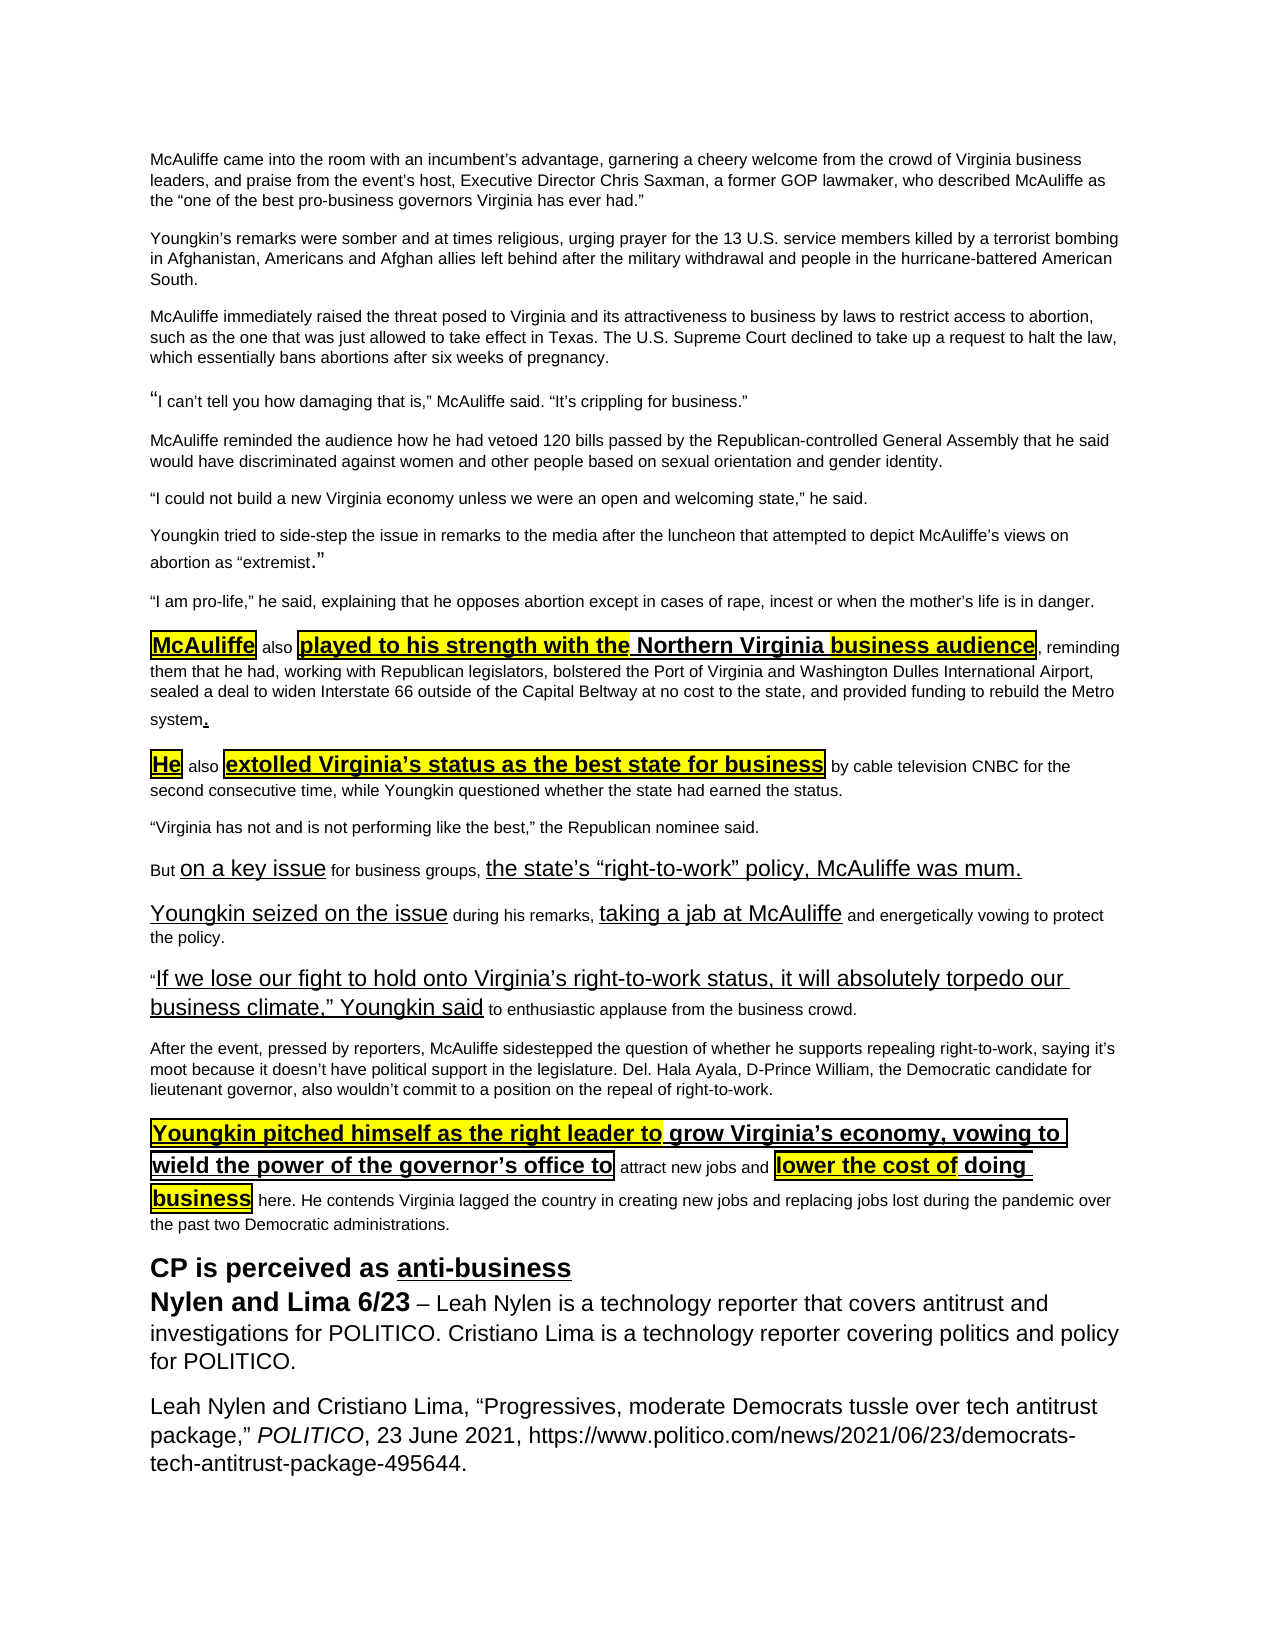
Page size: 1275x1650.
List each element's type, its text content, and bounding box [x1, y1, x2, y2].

text “I am pro-life,” he said, explaining that he opposes abortion except in cases of rape, incest or when the mother’s life is in danger. [150, 592, 1125, 611]
text “I can’t tell you how damaging that is,” McAuliffe said. “It’s crippling for business.” [150, 386, 1125, 412]
text But on a key issue for business groups, the state’s “right-to-work” policy, McAuliffe was mum. [150, 855, 1125, 881]
text He also extolled Virginia’s status as the best state for business by cable television CNBC for the second consecutive time, while Youngkin questioned whether the state had earned the status. [150, 748, 1125, 800]
text McAuliffe reminded the audience how he had vetoed 120 bills passed by the Republican-controlled General Assembly that he said would have discriminated against women and other people based on sexual orientation and gender identity. [150, 431, 1125, 471]
text Youngkin tried to side-step the issue in remarks to the media after the luncheon that attempted to depict McAuliffe’s views on abortion as “extremist.” [150, 526, 1125, 573]
text Youngkin seized on the issue during his remarks, taking a jab at McAuliffe and energetically vowing to protect the policy. [150, 900, 1125, 947]
text McAuliffe came into the room with an incumbent’s advantage, garnering a cheery welcome from the crowd of Virginia business leaders, and praise from the event’s host, Executive Director Chris Saxman, a former GOP lawmaker, who described McAuliffe as the “one of the best pro-business governors Virginia has ever had.” [150, 150, 1125, 210]
text Nylen and Lima 6/23 – Leah Nylen is a technology reporter that covers antitrust and investigations for POLITICO. Cristiano Lima is a technology reporter covering politics and policy for POLITICO. [150, 1286, 1125, 1374]
text Leah Nylen and Cristiano Lima, “Progressives, moderate Democrats tussle over tech antitrust package,” POLITICO, 23 June 2021, https://www.politico.com/news/2021/06/23/democrats-tech-antitrust-package-495644. [150, 1393, 1125, 1476]
text McAuliffe also played to his strength with the Northern Virginia business audience, reminding them that he had, working with Republican legislators, bolstered the Port of Virginia and Washington Dulles International Airport, sealed a deal to widen Interstate 66 outside of the Capital Beltway at no cost to the state, and provided funding to rebuild the Metro system. [150, 629, 1125, 730]
text McAuliffe immediately raised the threat posed to Virginia and its attractiveness to business by laws to restrict access to abortion, such as the one that was just allowed to take effect in Texas. The U.S. Supreme Court declined to take up a request to halt the law, which essentially bans abortions after six weeks of pregnancy. [150, 307, 1125, 367]
subtitle CP is perceived as anti-business [150, 1252, 1125, 1284]
text Youngkin pitched himself as the right leader to grow Virginia’s economy, vowing to wield the power of the governor’s office to attract new jobs and lower the cost of doing business here. He contends Virginia lagged the country in creating new jobs and replacing jobs lost during the pandemic over the past two Democratic administrations. [150, 1117, 1125, 1234]
text After the event, pressed by reporters, McAuliffe sidestepped the question of whether he supports repealing right-to-work, saying it’s moot because it doesn’t have political support in the legislature. Del. Hala Ayala, D-Prince William, the Democratic candidate for lieutenant governor, also wouldn’t commit to a position on the repeal of right-to-work. [150, 1039, 1125, 1099]
text Youngkin’s remarks were somber and at times religious, urging prayer for the 13 U.S. service members killed by a terrorist bombing in Afghanistan, Americans and Afghan allies left behind after the military withdrawal and people in the hurricane-battered American South. [150, 228, 1125, 289]
text “I could not build a new Virginia economy unless we were an open and welcoming state,” he said. [150, 489, 1125, 508]
text “If we lose our fight to hold onto Virginia’s right-to-work status, it will absolutely torpedo our business climate,” Youngkin said to enthusiastic applause from the business crowd. [150, 965, 1125, 1020]
text “Virginia has not and is not performing like the best,” the Republican nominee said. [150, 818, 1125, 837]
